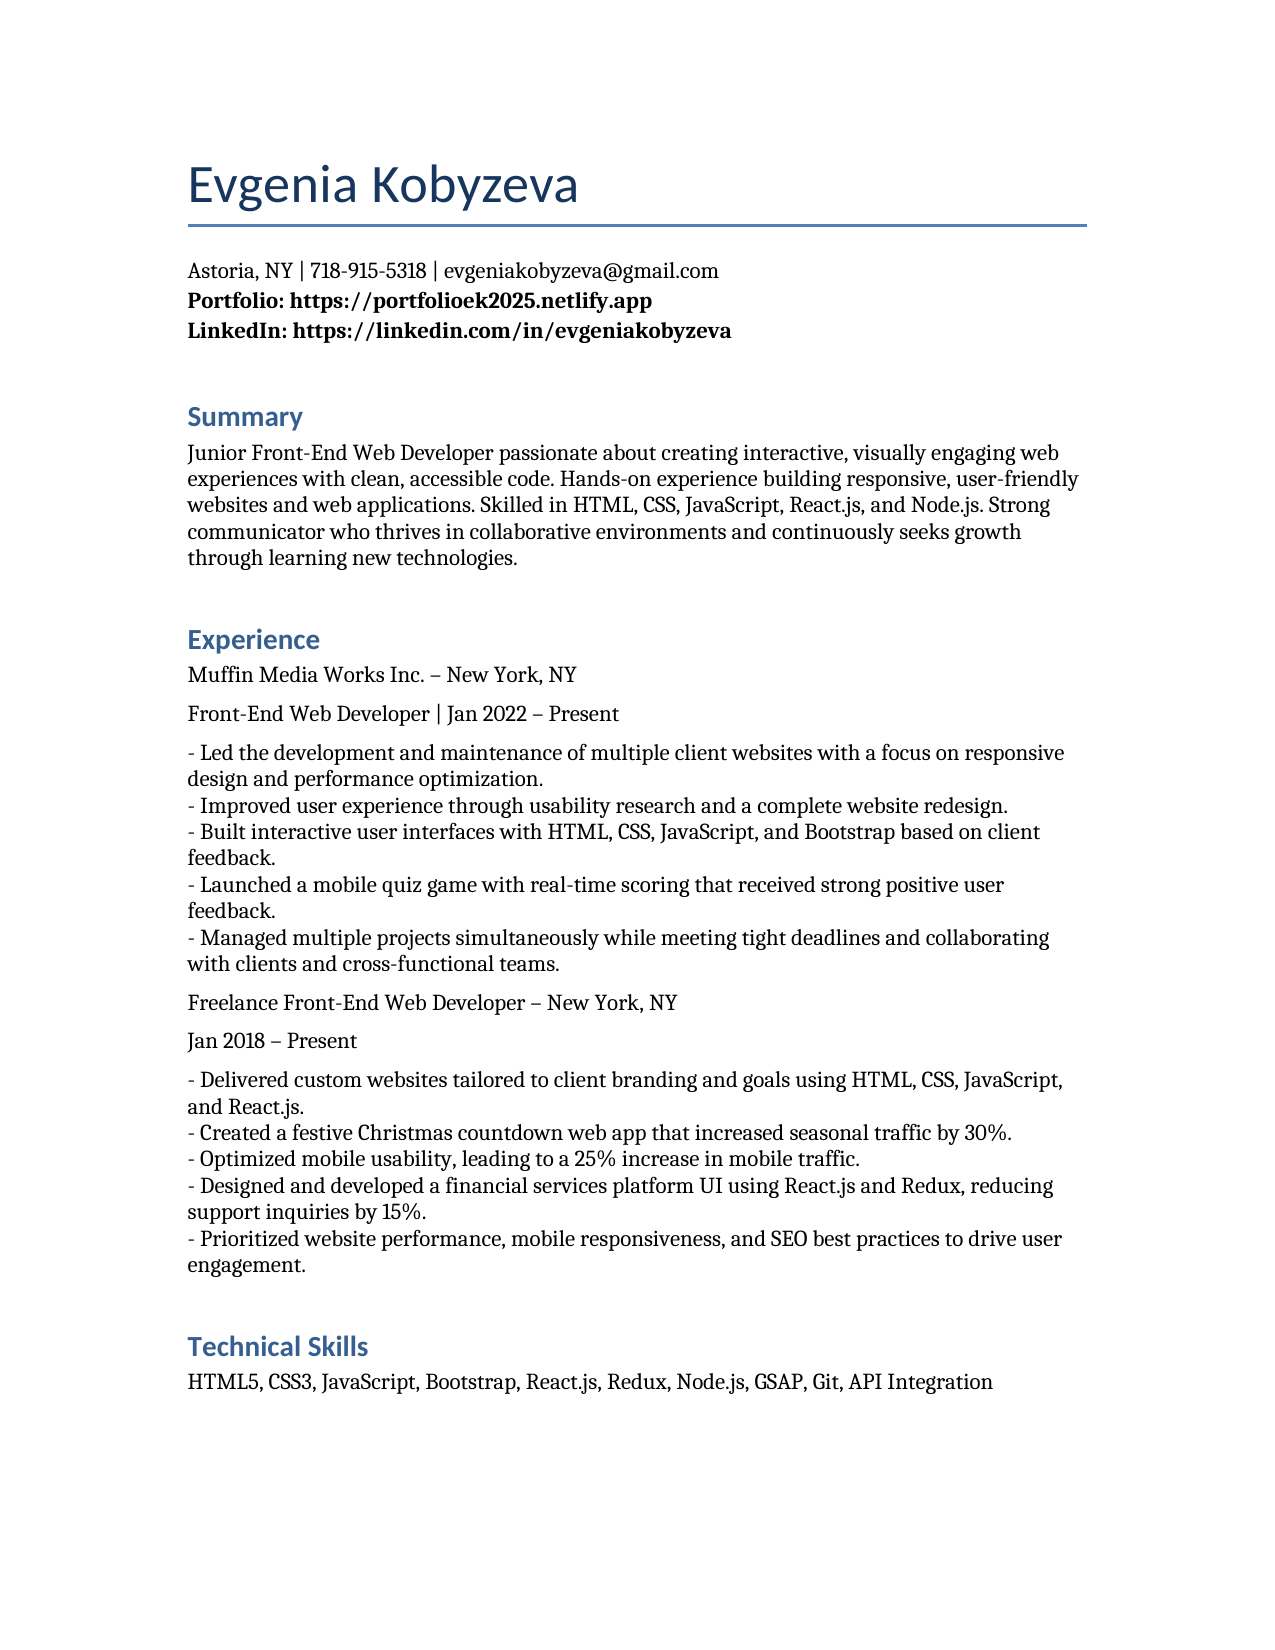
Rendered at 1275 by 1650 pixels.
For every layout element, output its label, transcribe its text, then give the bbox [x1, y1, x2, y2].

text HTML5, CSS3, JavaScript, Bootstrap, React.js, Redux, Node.js, GSAP, Git, API Integration [187, 1369, 1087, 1395]
text Front-End Web Developer | Jan 2022 – Present [187, 701, 1087, 727]
text Jan 2018 – Present [187, 1028, 1087, 1055]
text Freelance Front-End Web Developer – New York, NY [187, 989, 1087, 1016]
title Evgenia Kobyzeva [187, 150, 1087, 227]
text - Delivered custom websites tailored to client branding and goals using HTML, CSS, JavaScript, and React.js. - Created a festive Christmas countdown web app that increased seasonal traffic by 30%. - Optimized mobile usability, leading to a 25% increase in mobile traffic. - Designed and developed a financial services platform UI using React.js and Redux, reducing support inquiries by 15%. - Prioritized website performance, mobile responsiveness, and SEO best practices to drive user engagement. [187, 1067, 1087, 1278]
text Muffin Media Works Inc. – New York, NY [187, 662, 1087, 688]
subtitle Experience [187, 621, 1087, 657]
text Junior Front-End Web Developer passionate about creating interactive, visually engaging web experiences with clean, accessible code. Hands-on experience building responsive, user-friendly websites and web applications. Skilled in HTML, CSS, JavaScript, React.js, and Node.js. Strong communicator who thrives in collaborative environments and continuously seeks growth through learning new technologies. [187, 439, 1087, 571]
text - Led the development and maintenance of multiple client websites with a focus on responsive design and performance optimization. - Improved user experience through usability research and a complete website redesign. - Built interactive user interfaces with HTML, CSS, JavaScript, and Bootstrap based on client feedback. - Launched a mobile quiz game with real-time scoring that received strong positive user feedback. - Managed multiple projects simultaneously while meeting tight deadlines and collaborating with clients and cross-functional teams. [187, 740, 1087, 977]
subtitle Summary [187, 398, 1087, 434]
text Astoria, NY | 718-915-5318 | evgeniakobyzeva@gmail.com Portfolio: https://portfolioek2025.netlify.app LinkedIn: https://linkedin.com/in/evgeniakobyzeva [187, 258, 1087, 344]
subtitle Technical Skills [187, 1328, 1087, 1364]
